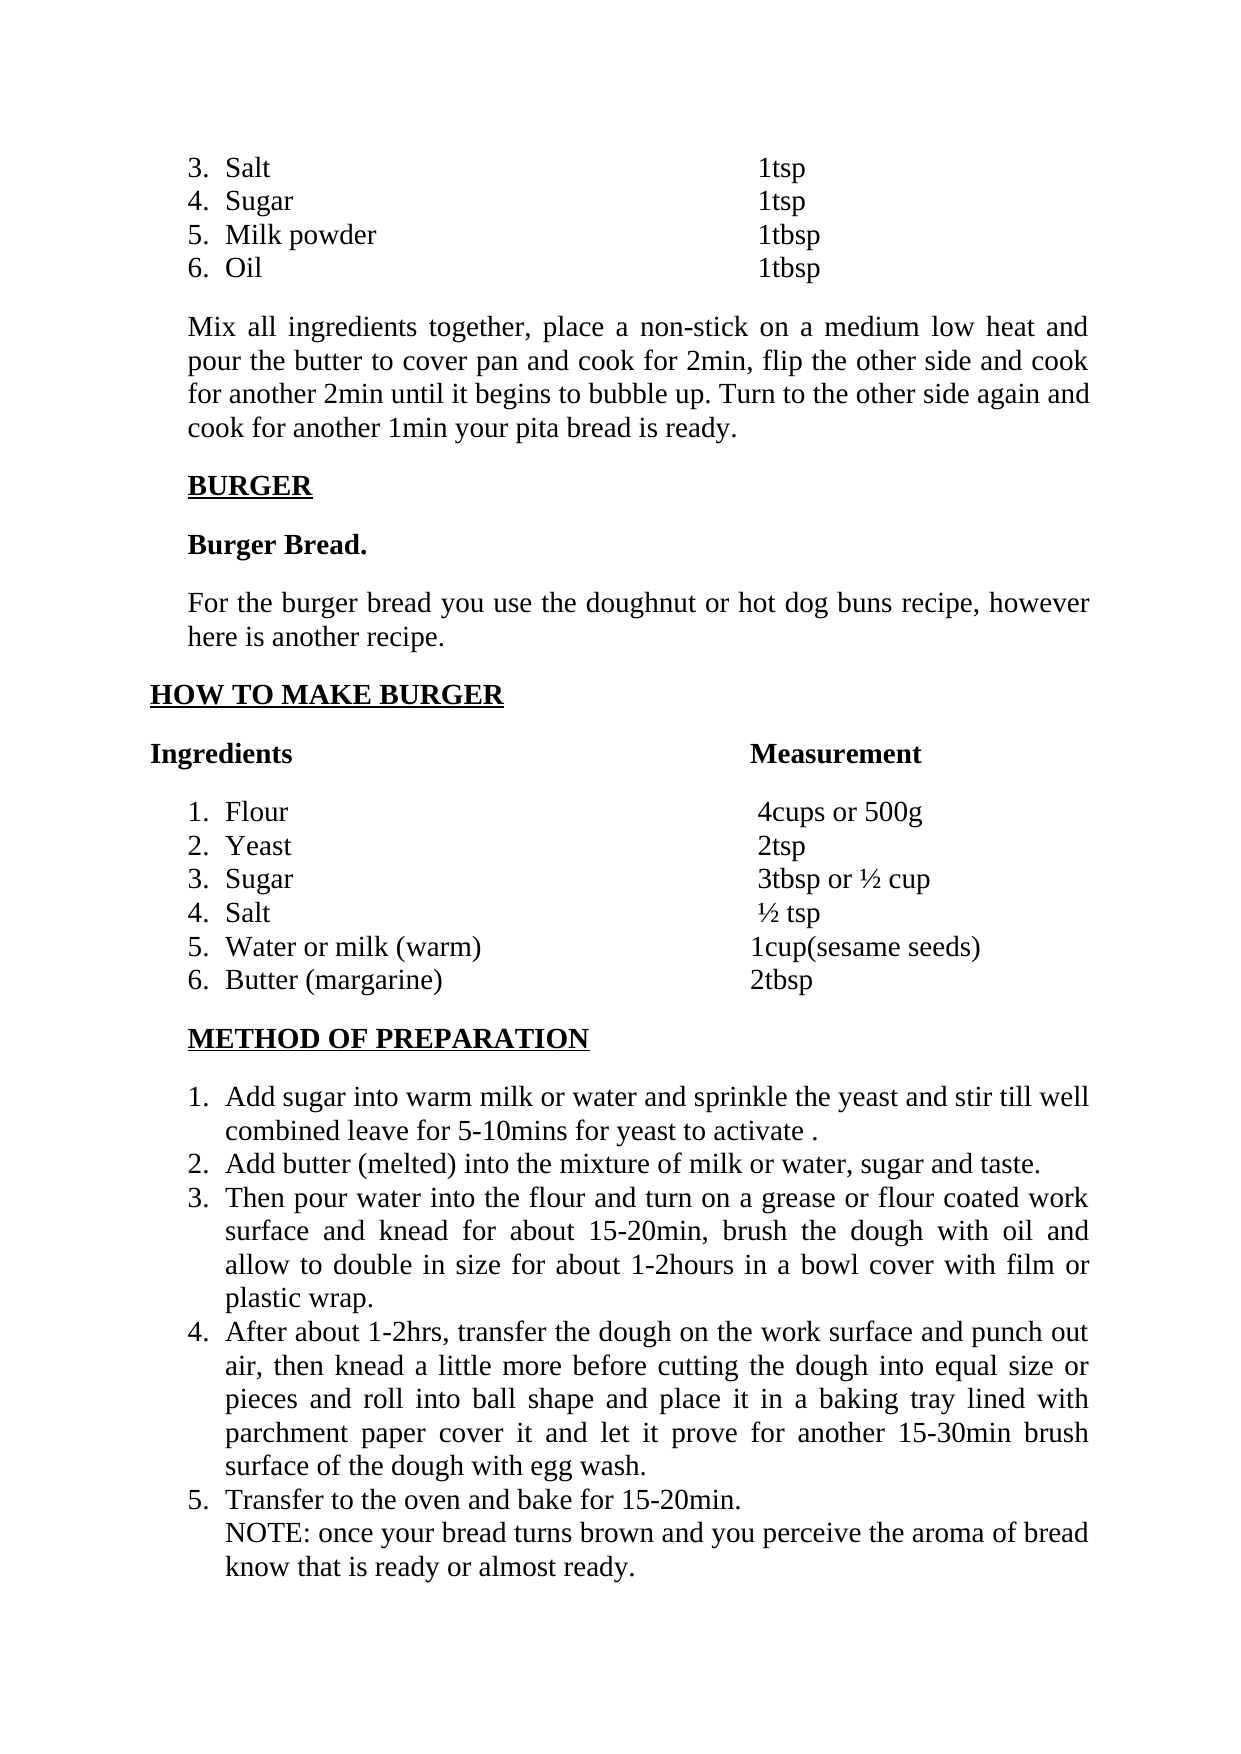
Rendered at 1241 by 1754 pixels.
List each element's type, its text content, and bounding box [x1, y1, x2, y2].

text METHOD OF PREPARATION [187, 1021, 1090, 1054]
text Burger Bread. [187, 527, 1090, 560]
list Yeast 2tsp [187, 828, 1090, 862]
list Add sugar into warm milk or water and sprinkle the yeast and stir till well combined leave for 5-10mins for yeast to activate . [187, 1079, 1090, 1146]
list Flour 4cups or 500g [187, 794, 1090, 828]
list After about 1-2hrs, transfer the dough on the work surface and punch out air, then knead a little more before cutting the dough into equal size or pieces and roll into ball shape and place it in a baking tray lined with parchment paper cover it and let it prove for another 15-30min brush surface of the dough with egg wash. [187, 1314, 1090, 1482]
list Water or milk (warm) 1cup(sesame seeds) [187, 929, 1090, 962]
text For the burger bread you use the doughnut or hot dog buns recipe, however here is another recipe. [187, 585, 1090, 652]
list Sugar 1tsp [187, 183, 1090, 217]
list Transfer to the oven and bake for 15-20min. [187, 1482, 1090, 1515]
text BURGER [187, 468, 1090, 502]
text Ingredients Measurement [150, 736, 1090, 769]
list Oil 1tbsp [187, 251, 1090, 284]
text HOW TO MAKE BURGER [150, 677, 1090, 711]
list NOTE: once your bread turns brown and you perceive the aroma of bread know that is ready or almost ready. [225, 1515, 1090, 1582]
list Salt ½ tsp [187, 895, 1090, 929]
list Then pour water into the flour and turn on a grease or flour coated work surface and knead for about 15-20min, brush the dough with oil and allow to double in size for about 1-2hours in a bowl cover with film or plastic wrap. [187, 1180, 1090, 1314]
text Mix all ingredients together, place a non-stick on a medium low heat and pour the butter to cover pan and cook for 2min, flip the other side and cook for another 2min until it begins to bubble up. Turn to the other side again and cook for another 1min your pita bread is ready. [187, 309, 1090, 443]
list Sugar 3tbsp or ½ cup [187, 862, 1090, 895]
list Salt 1tsp [187, 150, 1090, 183]
list Add butter (melted) into the mixture of milk or water, sugar and taste. [187, 1146, 1090, 1180]
list Butter (margarine) 2tbsp [187, 962, 1090, 996]
list Milk powder 1tbsp [187, 217, 1090, 251]
